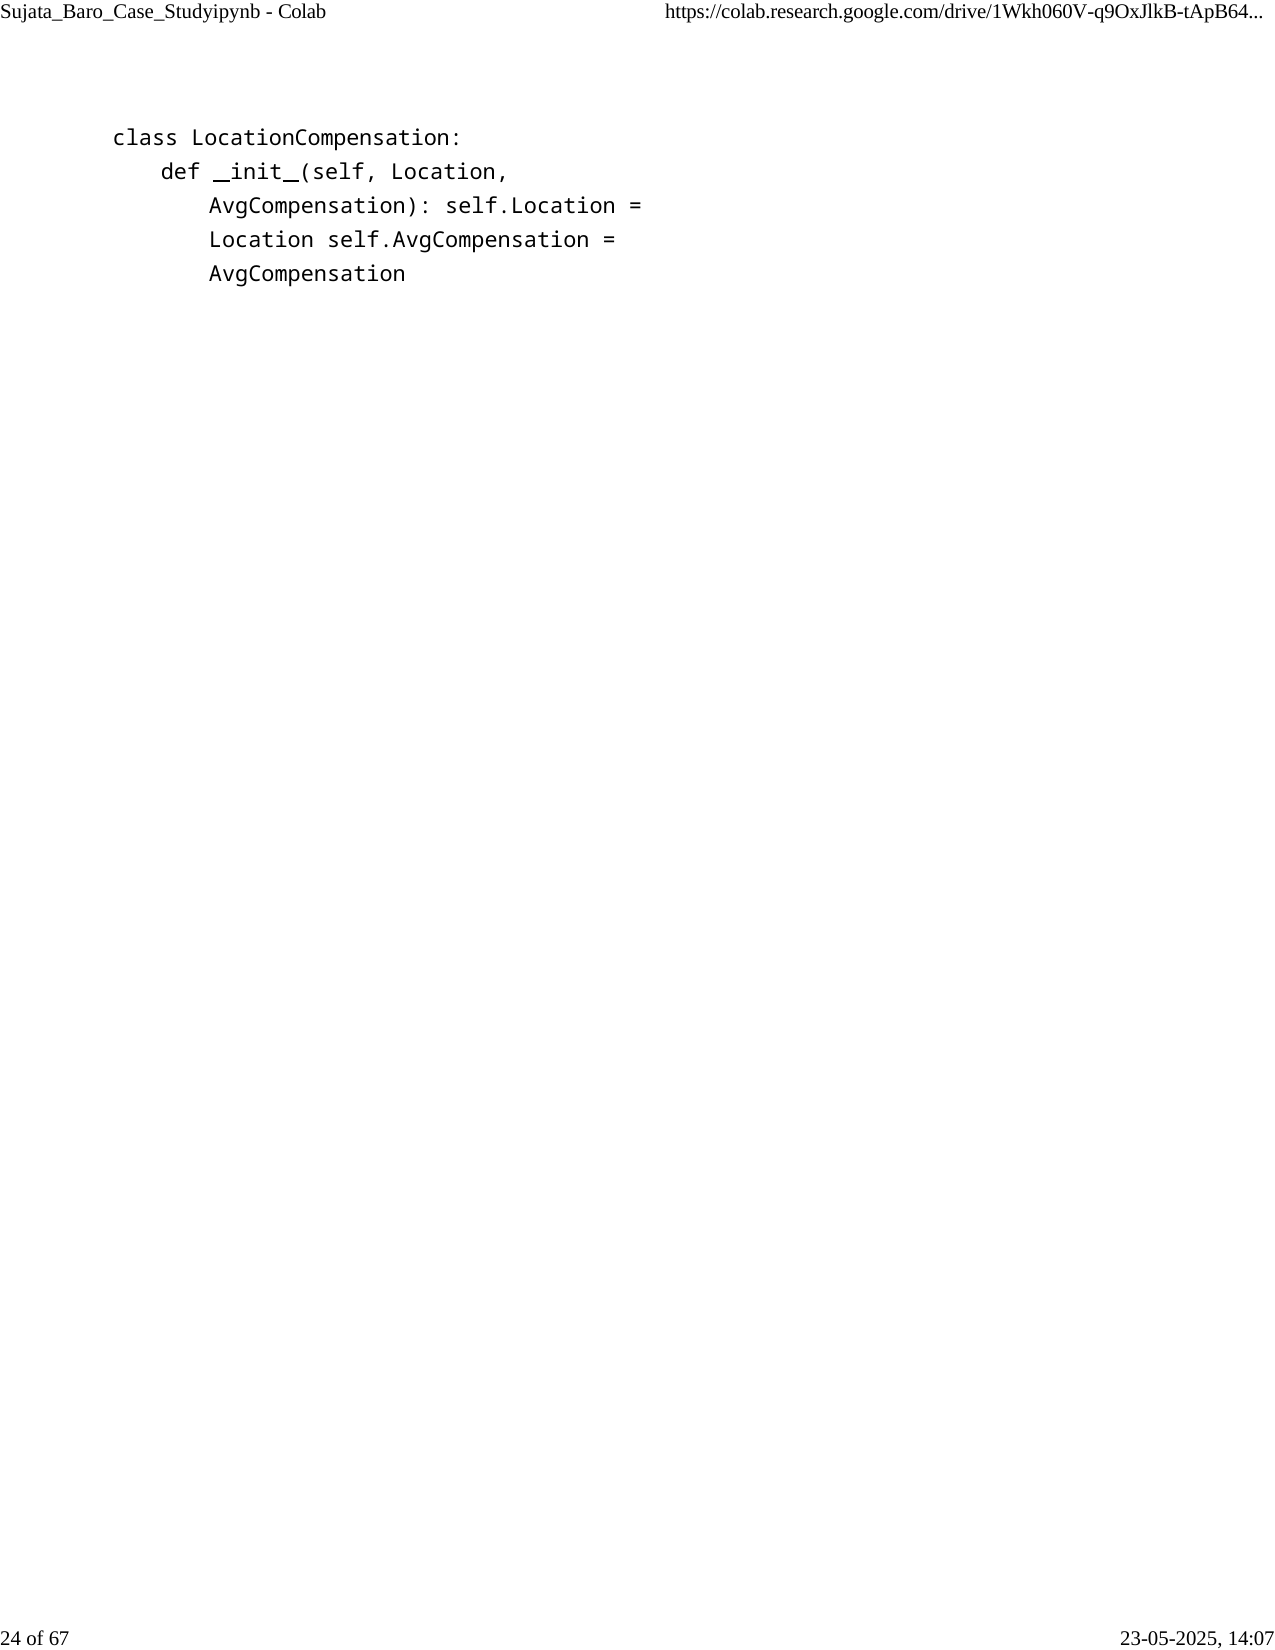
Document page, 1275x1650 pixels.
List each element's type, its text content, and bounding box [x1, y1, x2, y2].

text def init (self, Location, AvgCompensation): self.Location = Location self.AvgCompensation = AvgCompensation [161, 156, 720, 288]
text class LocationCompensation: [112, 122, 1237, 151]
